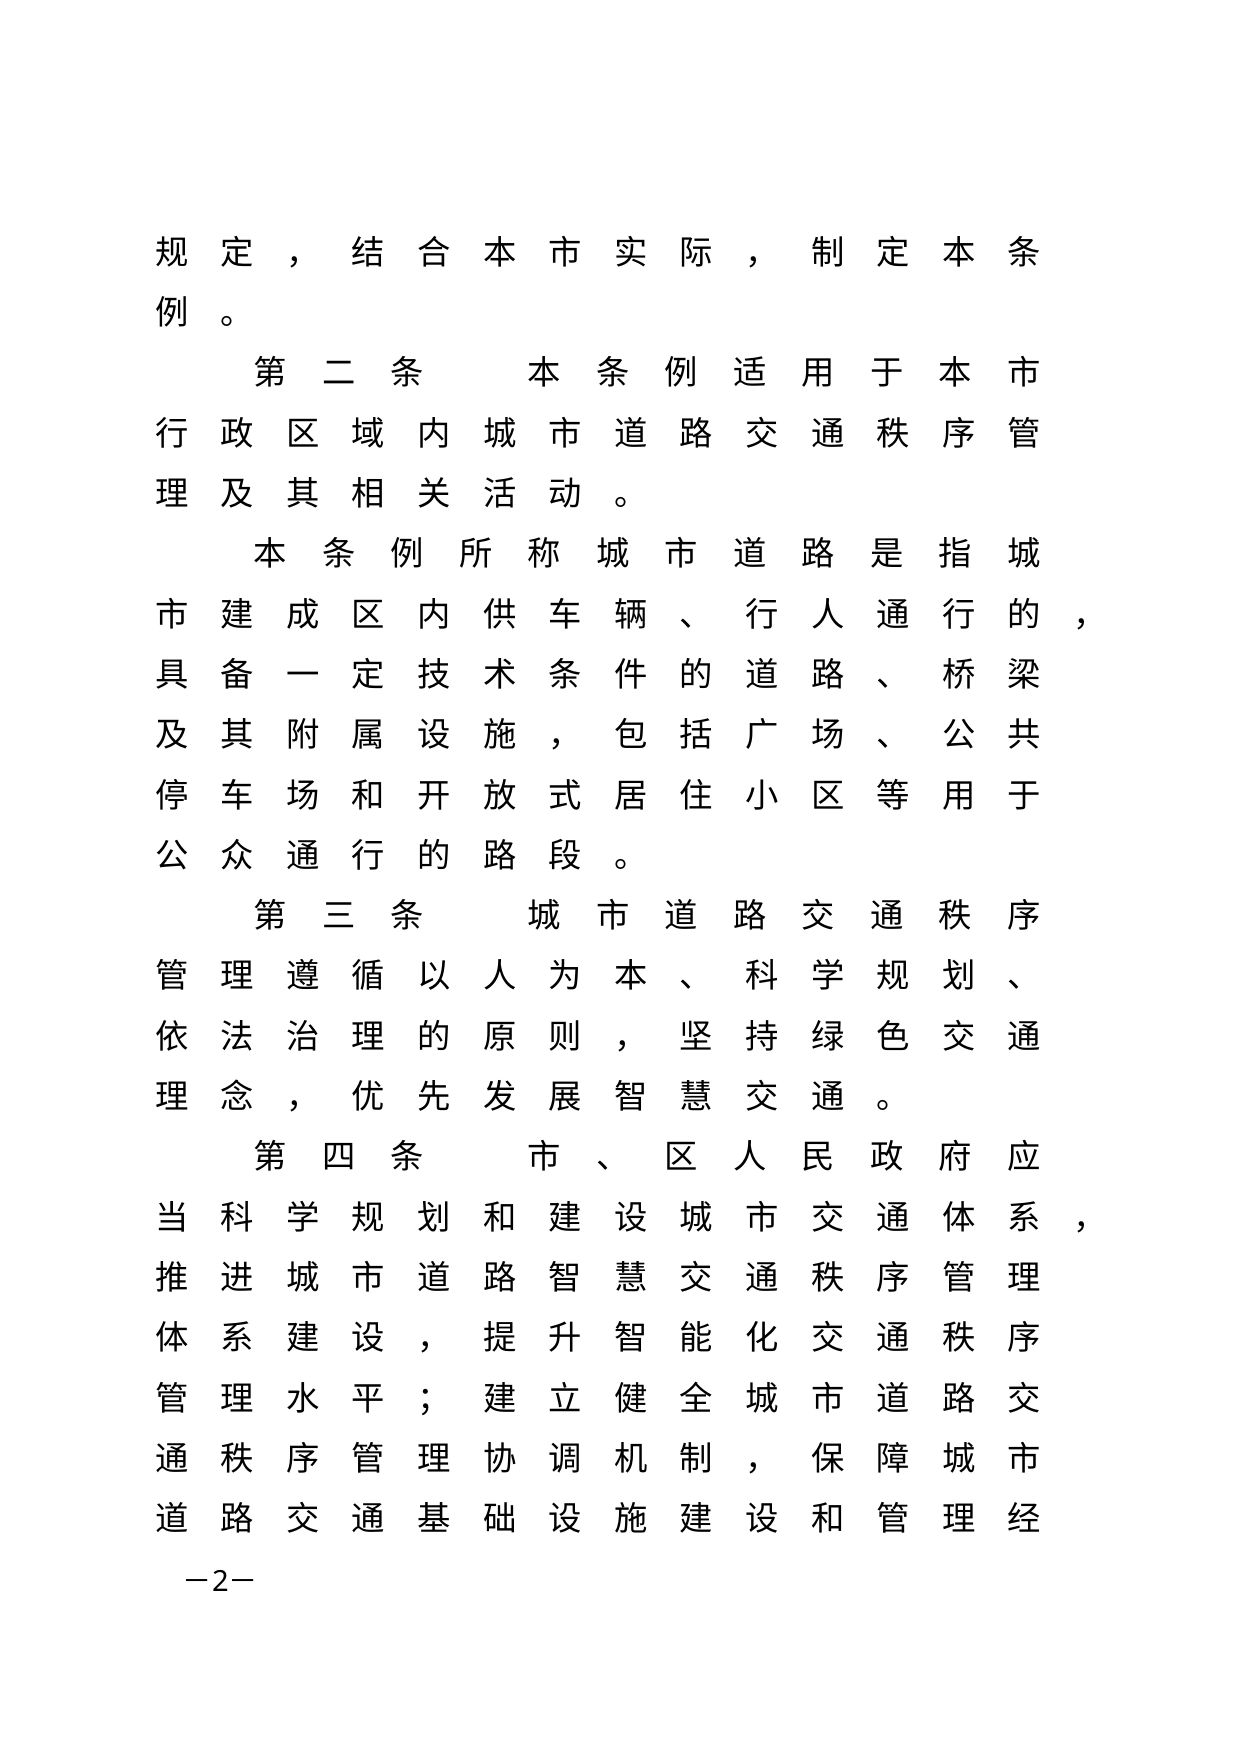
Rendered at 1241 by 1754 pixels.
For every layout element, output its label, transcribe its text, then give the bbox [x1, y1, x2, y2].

text 本条例所称城市道路是指城市建成区内供车辆、行人通行的，具备一定技术条件的道路、桥梁及其附属设施，包括广场、公共停车场和开放式居住小区等用于公众通行的路段。 [155, 521, 1073, 883]
text 第四条 市、区人民政府应当科学规划和建设城市交通体系，推进城市道路智慧交通秩序管理体系建设，提升智能化交通秩序管理水平；建立健全城市道路交通秩序管理协调机制，保障城市道路交通基础设施建设和管理经费投入，督促有关部门依法履行监督管理职责。 [155, 1124, 1073, 1546]
text 第二条 本条例适用于本市行政区域内城市道路交通秩序管理及其相关活动。 [155, 340, 1073, 521]
text 第一条 为了维护城市道路交通秩序，保障城市道路交通文明、有序、安全、畅通，根据《中华人民共和国道路交通安全法》《新疆维吾尔自治区实施〈中华人民共和国道路交通安全法〉办法》等有关法律、法规的规定，结合本市实际，制定本条例。 [155, 219, 1073, 340]
text 第三条 城市道路交通秩序管理遵循以人为本、科学规划、依法治理的原则，坚持绿色交通理念，优先发展智慧交通。 [155, 883, 1073, 1124]
